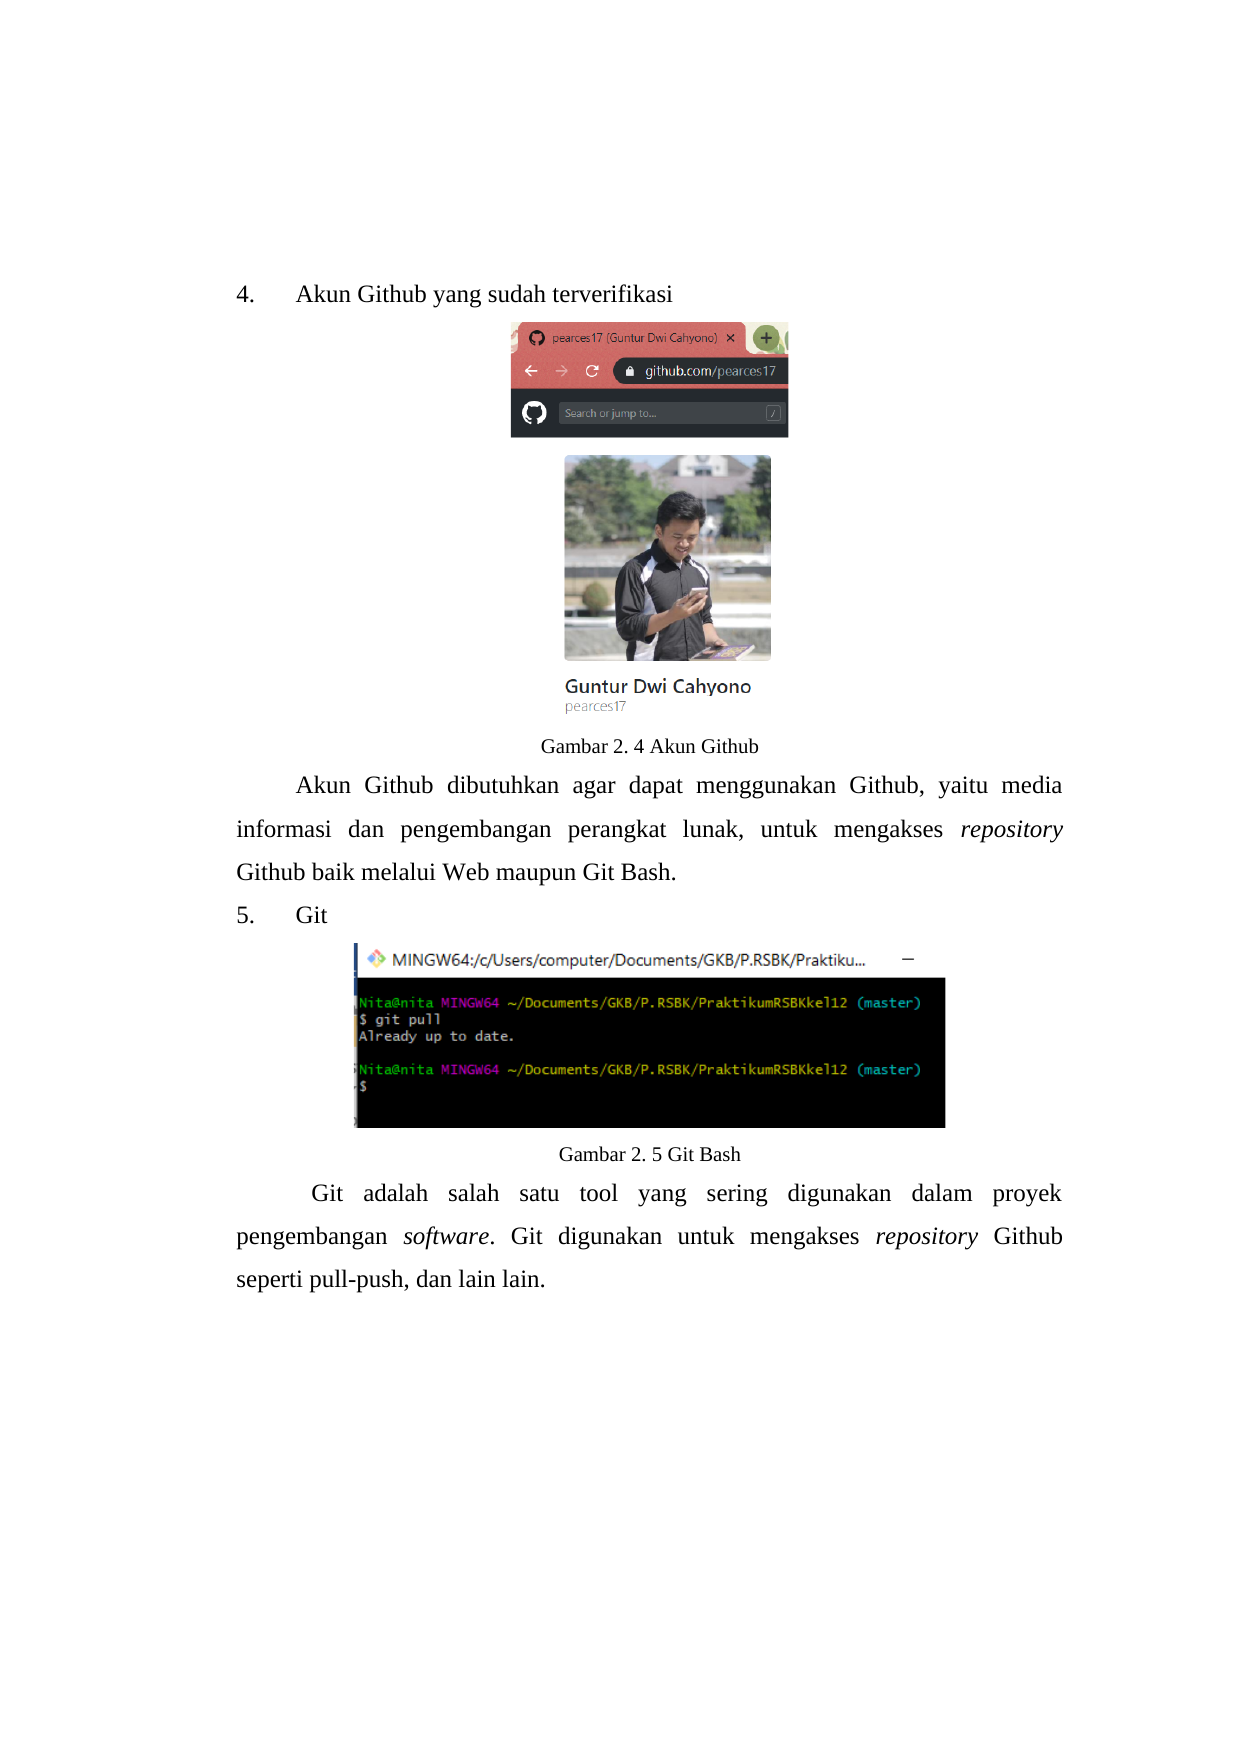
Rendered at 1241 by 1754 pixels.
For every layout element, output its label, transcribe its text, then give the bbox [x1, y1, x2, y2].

picture [510, 322, 789, 721]
list Akun Github yang sudah terverifikasi [236, 279, 1063, 308]
text Akun Github dibutuhkan agar dapat menggunakan Github, yaitu media informasi dan pengembangan perangkat lunak, untuk mengakses repository Github baik melalui Web maupun Git Bash. [236, 771, 1063, 886]
text Git adalah salah satu tool yang sering digunakan dalam proyek pengembangan software. Git digunakan untuk mengakses repository Github seperti pull-push, dan lain lain. [236, 1178, 1063, 1293]
list Git [236, 900, 1063, 929]
text Gambar 2. 4 Akun Github [236, 734, 1063, 758]
text Gambar 2. 5 Git Bash [236, 1142, 1063, 1166]
picture [353, 943, 946, 1128]
